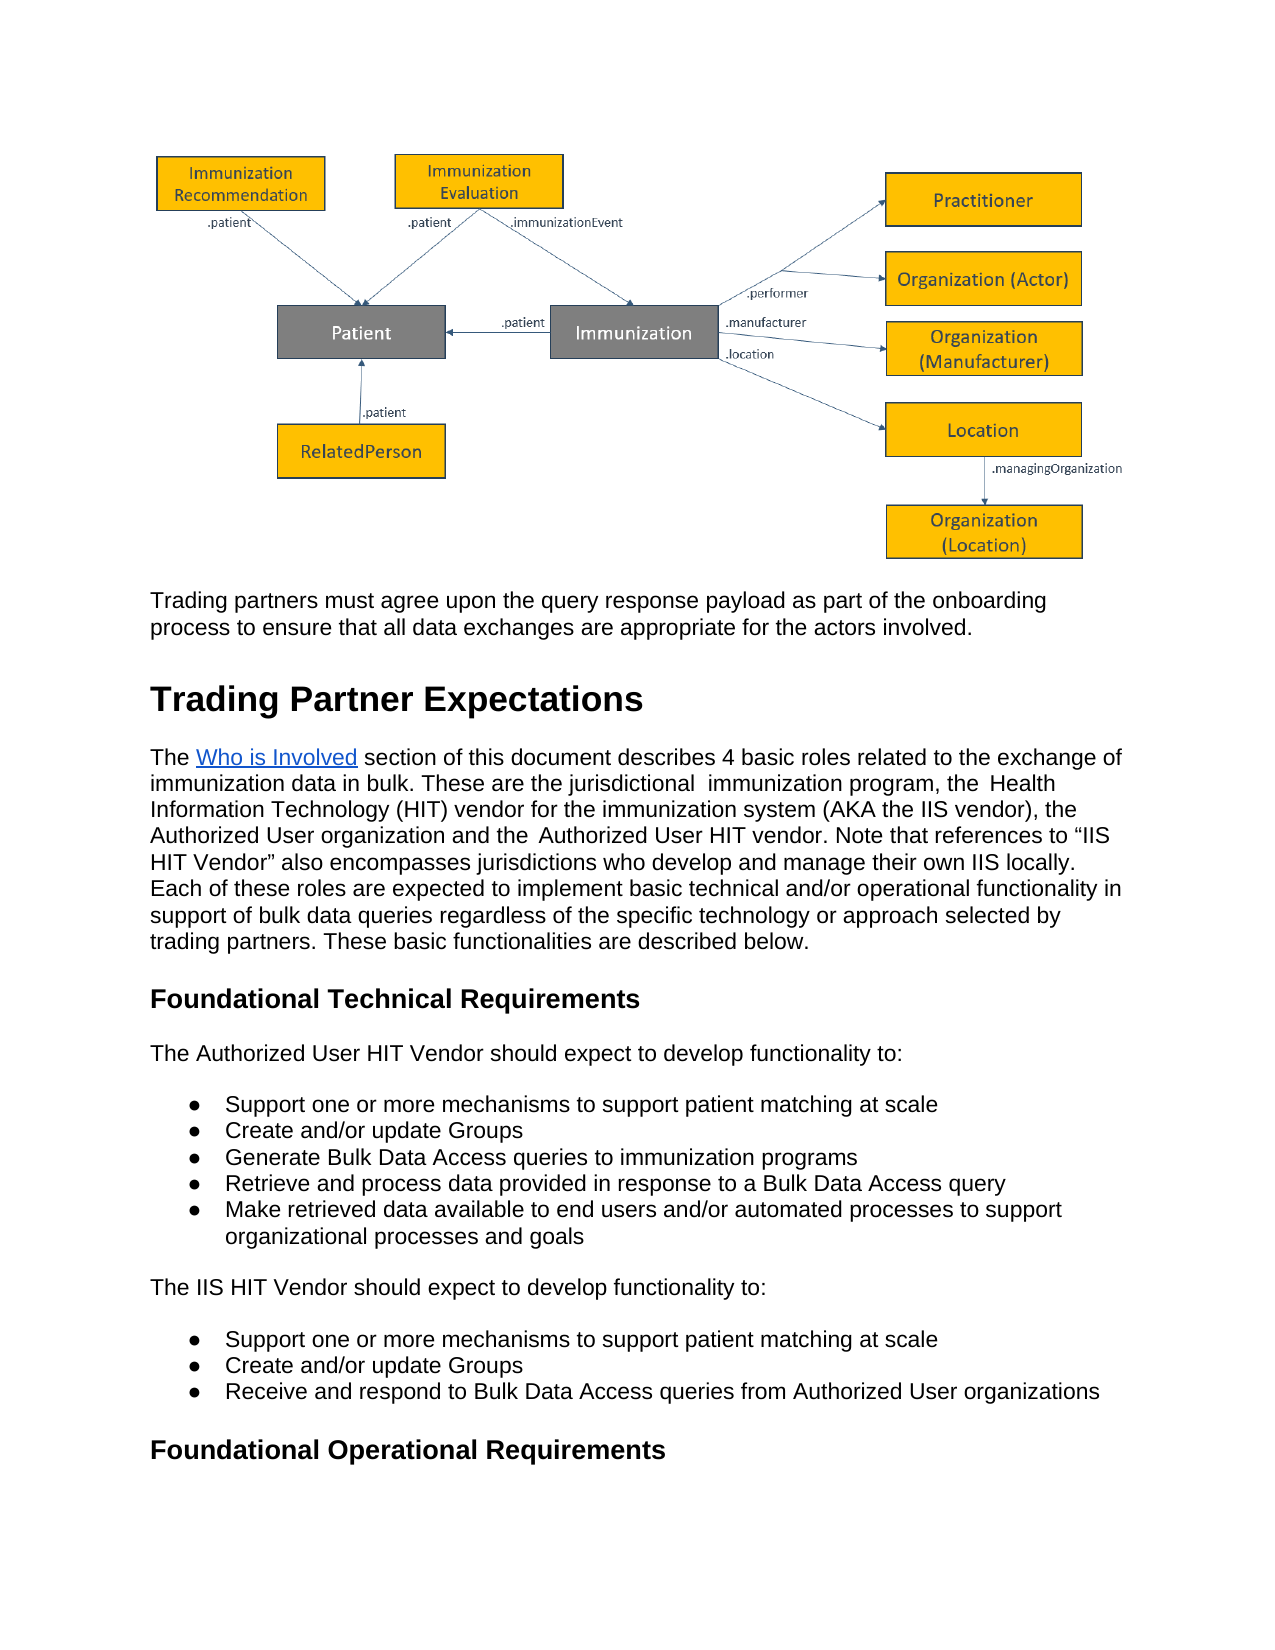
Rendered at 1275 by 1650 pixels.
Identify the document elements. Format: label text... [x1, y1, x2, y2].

subtitle Trading Partner Expectations [150, 678, 1125, 718]
list Support one or more mechanisms to support patient matching at scale [187, 1091, 1125, 1117]
picture [150, 150, 1125, 563]
text The Who is Involved section of this document describes 4 basic roles related to the exchange of immunization data in bulk. These are the jurisdictional immunization program, the Health Information Technology (HIT) vendor for the immunization system (AKA the IIS vendor), the Authorized User organization and the Authorized User HIT vendor. Note that references to “IIS HIT Vendor” also encompasses jurisdictions who develop and manage their own IIS locally. Each of these roles are expected to implement basic technical and/or operational functionality in support of bulk data queries regardless of the specific technology or approach selected by trading partners. These basic functionalities are described below. [150, 743, 1125, 954]
list Generate Bulk Data Access queries to immunization programs [187, 1144, 1125, 1170]
text The IIS HIT Vendor should expect to develop functionality to: [150, 1274, 1125, 1301]
list Support one or more mechanisms to support patient matching at scale [187, 1326, 1125, 1352]
subtitle Foundational Technical Requirements [150, 983, 1125, 1015]
text Trading partners must agree upon the query response payload as part of the onboarding process to ensure that all data exchanges are appropriate for the actors involved. [150, 587, 1125, 640]
list Make retrieved data available to end users and/or automated processes to support organizational processes and goals [187, 1196, 1125, 1249]
list Receive and respond to Bulk Data Access queries from Authorized User organizations [187, 1378, 1125, 1404]
list Create and/or update Groups [187, 1352, 1125, 1378]
subtitle Foundational Operational Requirements [150, 1434, 1125, 1465]
text The Authorized User HIT Vendor should expect to develop functionality to: [150, 1040, 1125, 1066]
list Retrieve and process data provided in response to a Bulk Data Access query [187, 1170, 1125, 1196]
list Create and/or update Groups [187, 1117, 1125, 1144]
